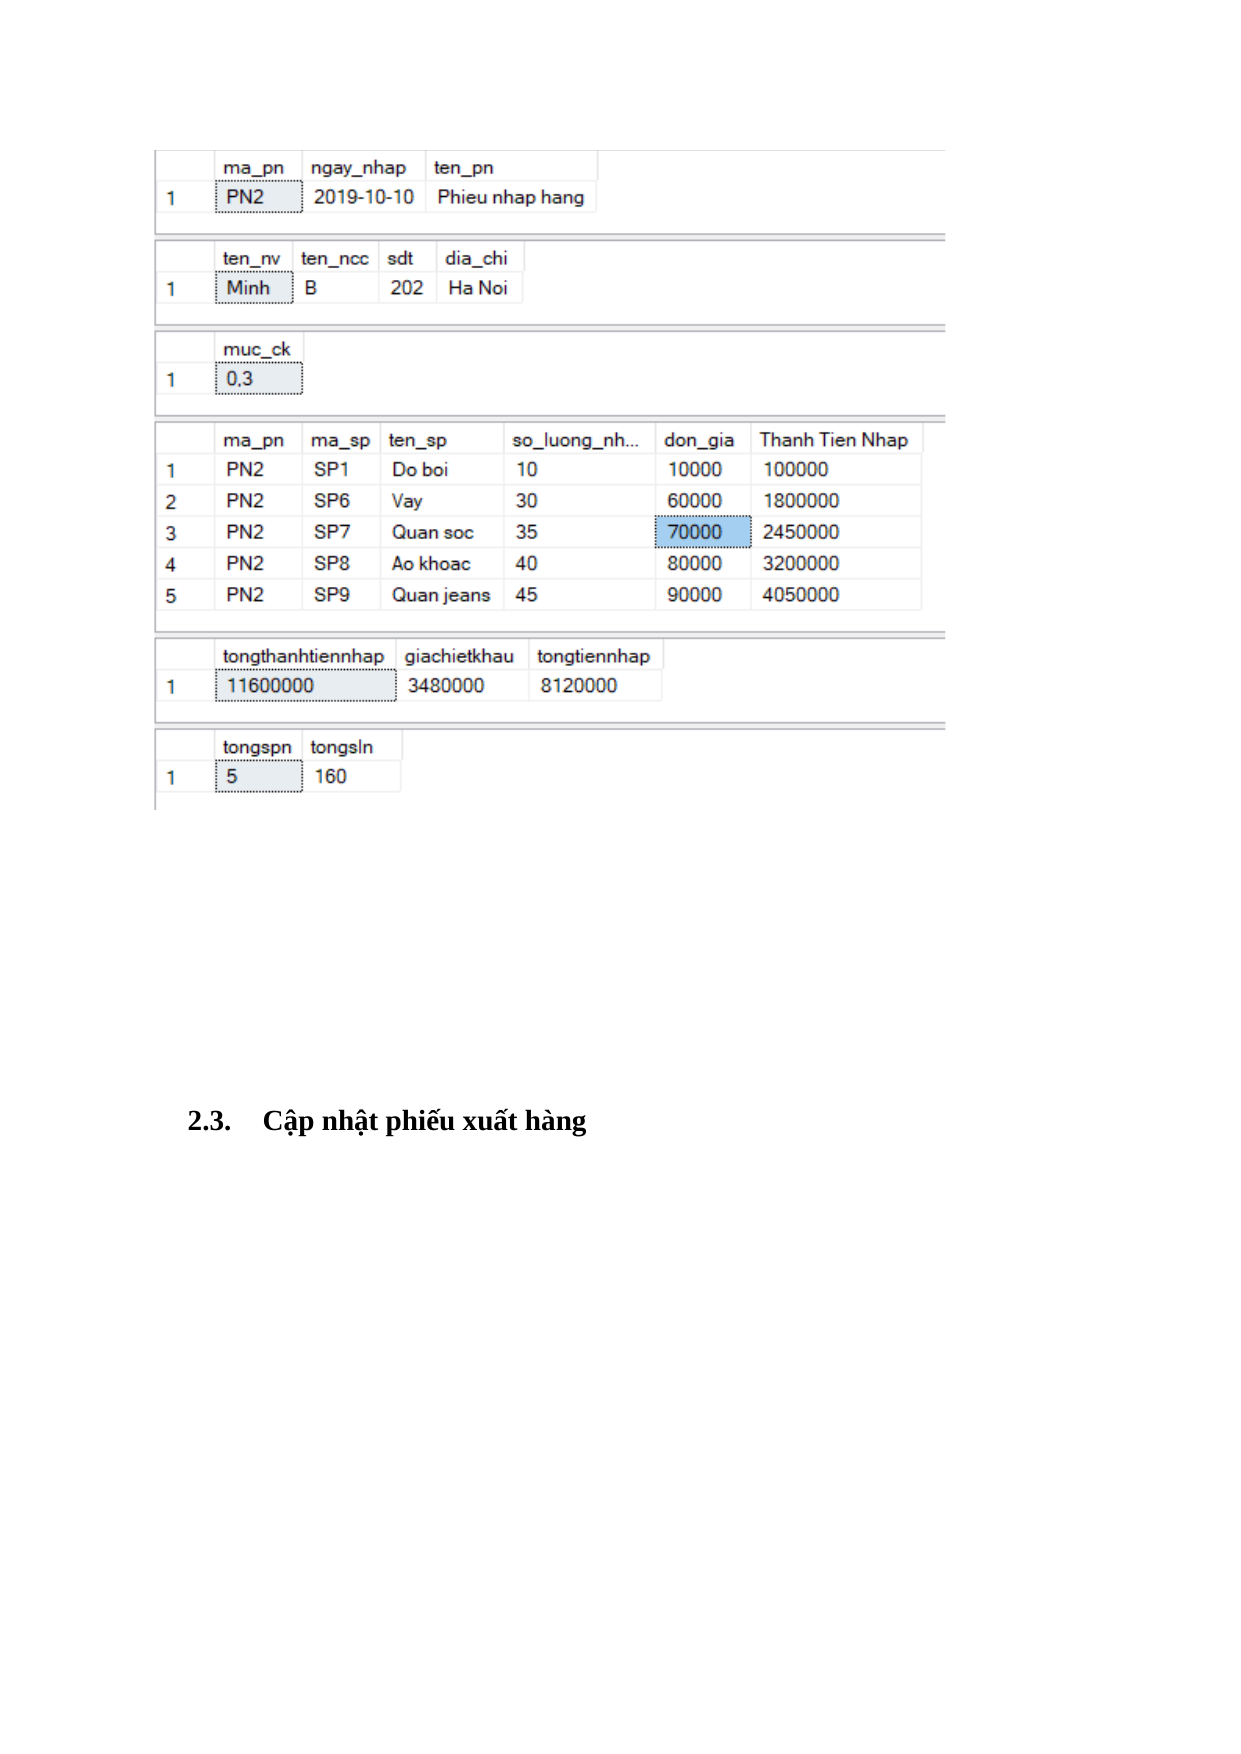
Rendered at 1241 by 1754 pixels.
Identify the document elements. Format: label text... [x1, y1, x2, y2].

picture [150, 150, 946, 810]
subtitle Cập nhật phiếu xuất hàng [187, 1103, 1090, 1136]
